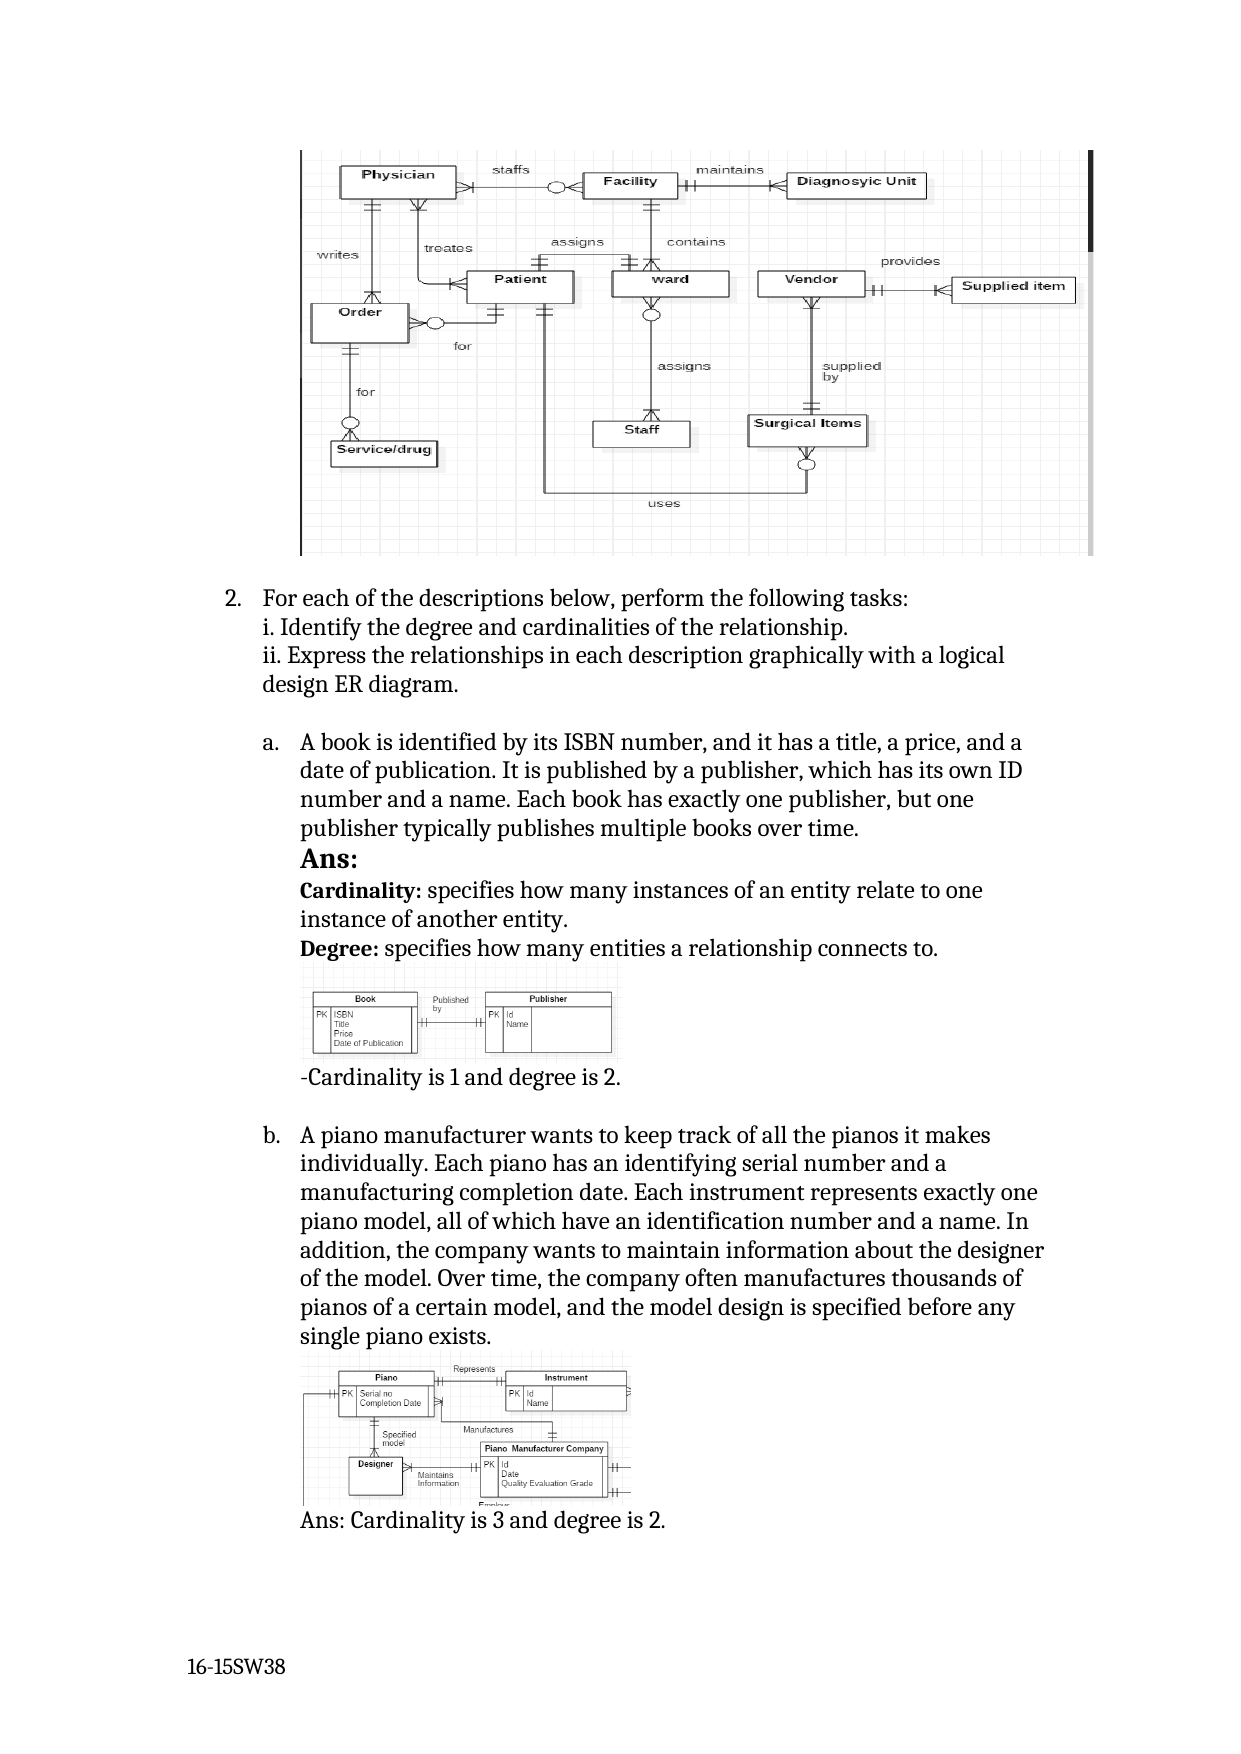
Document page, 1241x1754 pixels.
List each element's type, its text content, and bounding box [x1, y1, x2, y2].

list Degree: specifies how many entities a relationship connects to. [300, 933, 1053, 962]
list i. Identify the degree and cardinalities of the relationship. [262, 612, 1053, 641]
list ii. Express the relationships in each description graphically with a logical design ER diagram. [262, 641, 1053, 699]
list For each of the descriptions below, perform the following tasks: [225, 584, 1053, 612]
picture [300, 150, 1094, 556]
list A book is identified by its ISBN number, and it has a title, a price, and a date of publication. It is published by a publisher, which has its own ID number and a name. Each book has exactly one publisher, but one publisher typically publishes multiple books over time. [262, 727, 1053, 842]
list A piano manufacturer wants to keep track of all the pianos it makes individually. Each piano has an identifying serial number and a manufacturing completion date. Each instrument represents exactly one piano model, all of which have an identification number and a name. In addition, the company wants to maintain information about the designer of the model. Over time, the company often manufactures thousands of pianos of a certain model, and the model design is specified before any single piano exists. [262, 1121, 1053, 1351]
picture [300, 1350, 631, 1506]
list Cardinality: specifies how many instances of an entity relate to one instance of another entity. [300, 876, 1053, 933]
picture [300, 962, 623, 1063]
list -Cardinality is 1 and degree is 2. [300, 1063, 1053, 1092]
list Ans: [300, 842, 1053, 876]
list Ans: Cardinality is 3 and degree is 2. [300, 1506, 1053, 1534]
